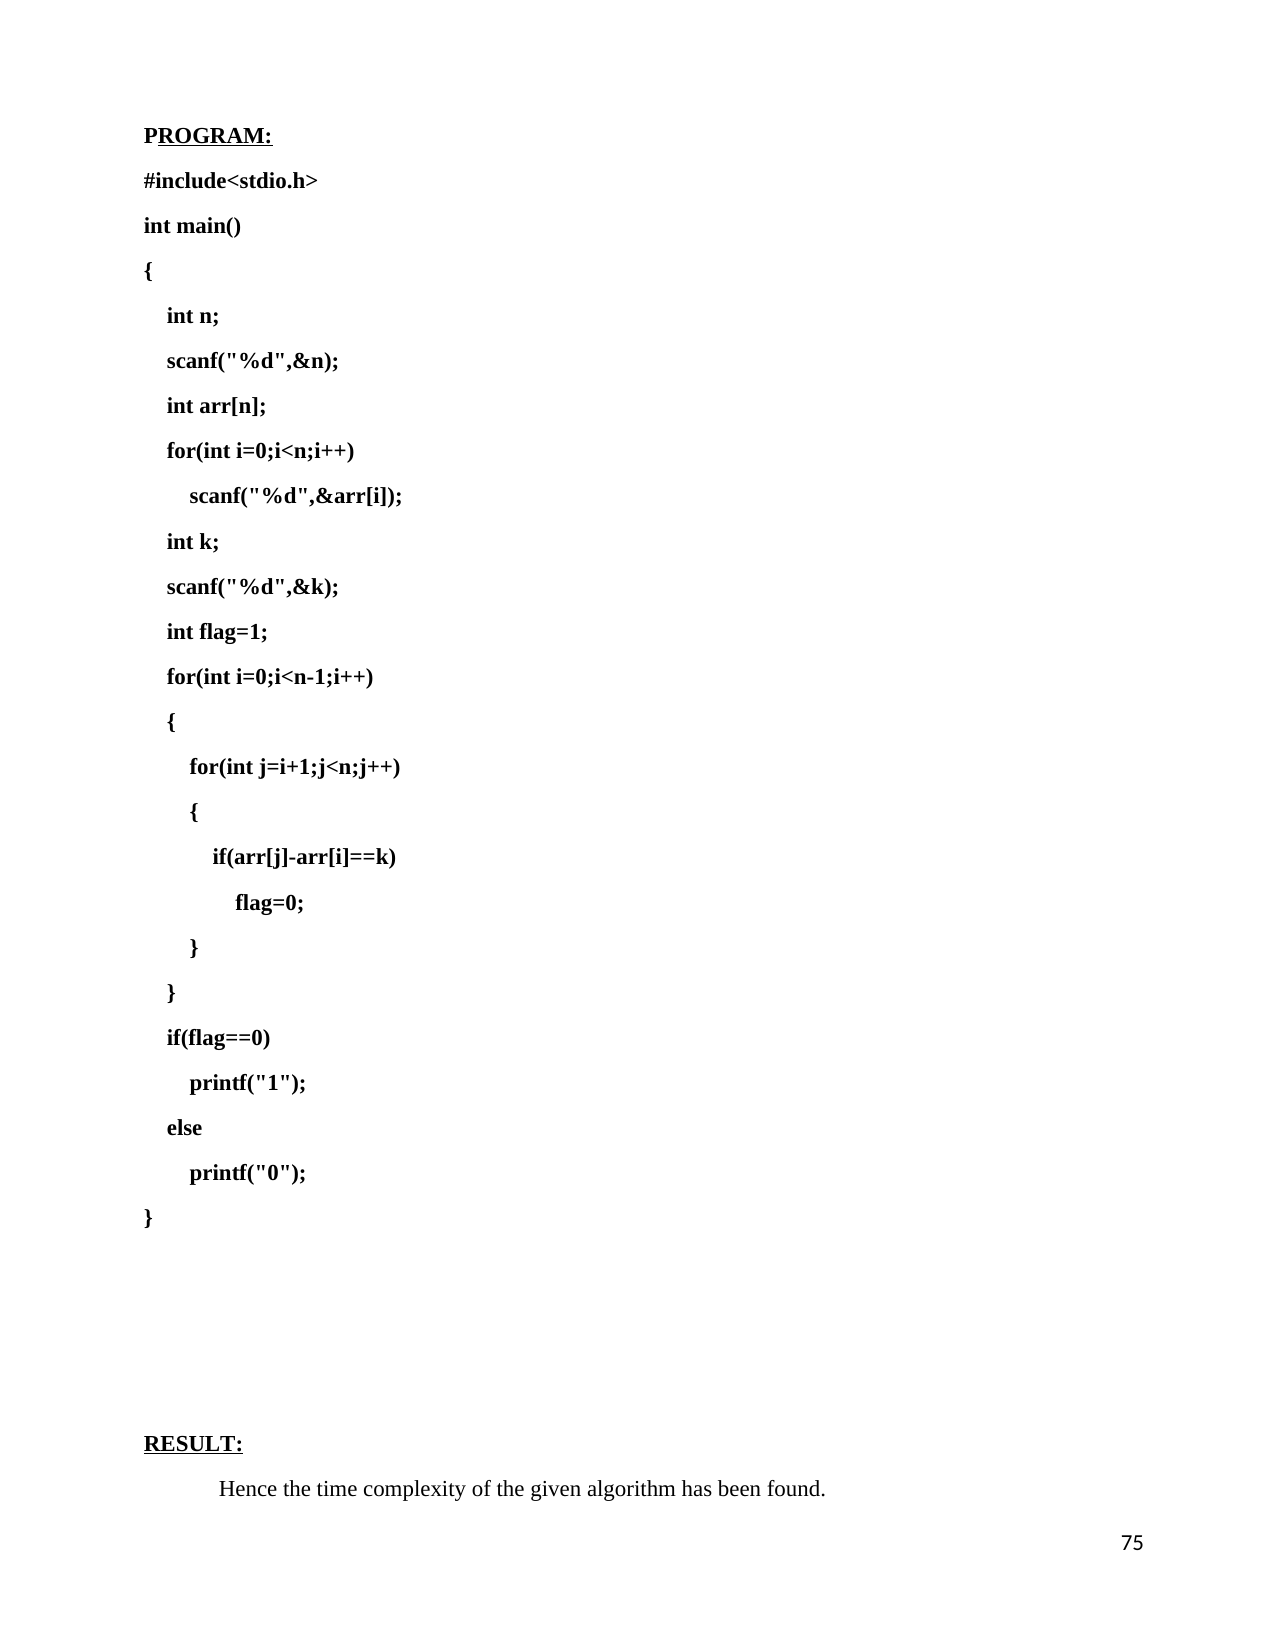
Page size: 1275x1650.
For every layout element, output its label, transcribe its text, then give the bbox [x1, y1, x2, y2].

text scanf("%d",&k); [144, 573, 1144, 599]
text Hence the time complexity of the given algorithm has been found. [144, 1475, 1144, 1501]
text flag=0; [144, 888, 1144, 915]
text for(int j=i+1;j<n;j++) [144, 753, 1144, 779]
text if(arr[j]-arr[i]==k) [144, 843, 1144, 870]
text int main() [144, 212, 1144, 238]
text } [144, 934, 1144, 960]
text int k; [144, 528, 1144, 554]
text { [144, 798, 1144, 825]
text RESULT: [144, 1430, 1144, 1456]
text for(int i=0;i<n-1;i++) [144, 663, 1144, 689]
text if(flag==0) [144, 1024, 1144, 1050]
text #include<stdio.h> [144, 167, 1144, 193]
text printf("0"); [144, 1159, 1144, 1186]
text else [144, 1114, 1144, 1140]
text } [144, 1204, 1144, 1231]
text PROGRAM: [144, 122, 1144, 148]
text int flag=1; [144, 618, 1144, 644]
text printf("1"); [144, 1069, 1144, 1095]
text int n; [144, 302, 1144, 328]
text for(int i=0;i<n;i++) [144, 437, 1144, 464]
text scanf("%d",&n); [144, 347, 1144, 374]
text scanf("%d",&arr[i]); [144, 483, 1144, 509]
text int arr[n]; [144, 392, 1144, 419]
text } [144, 979, 1144, 1005]
text { [144, 257, 1144, 283]
text { [144, 708, 1144, 734]
